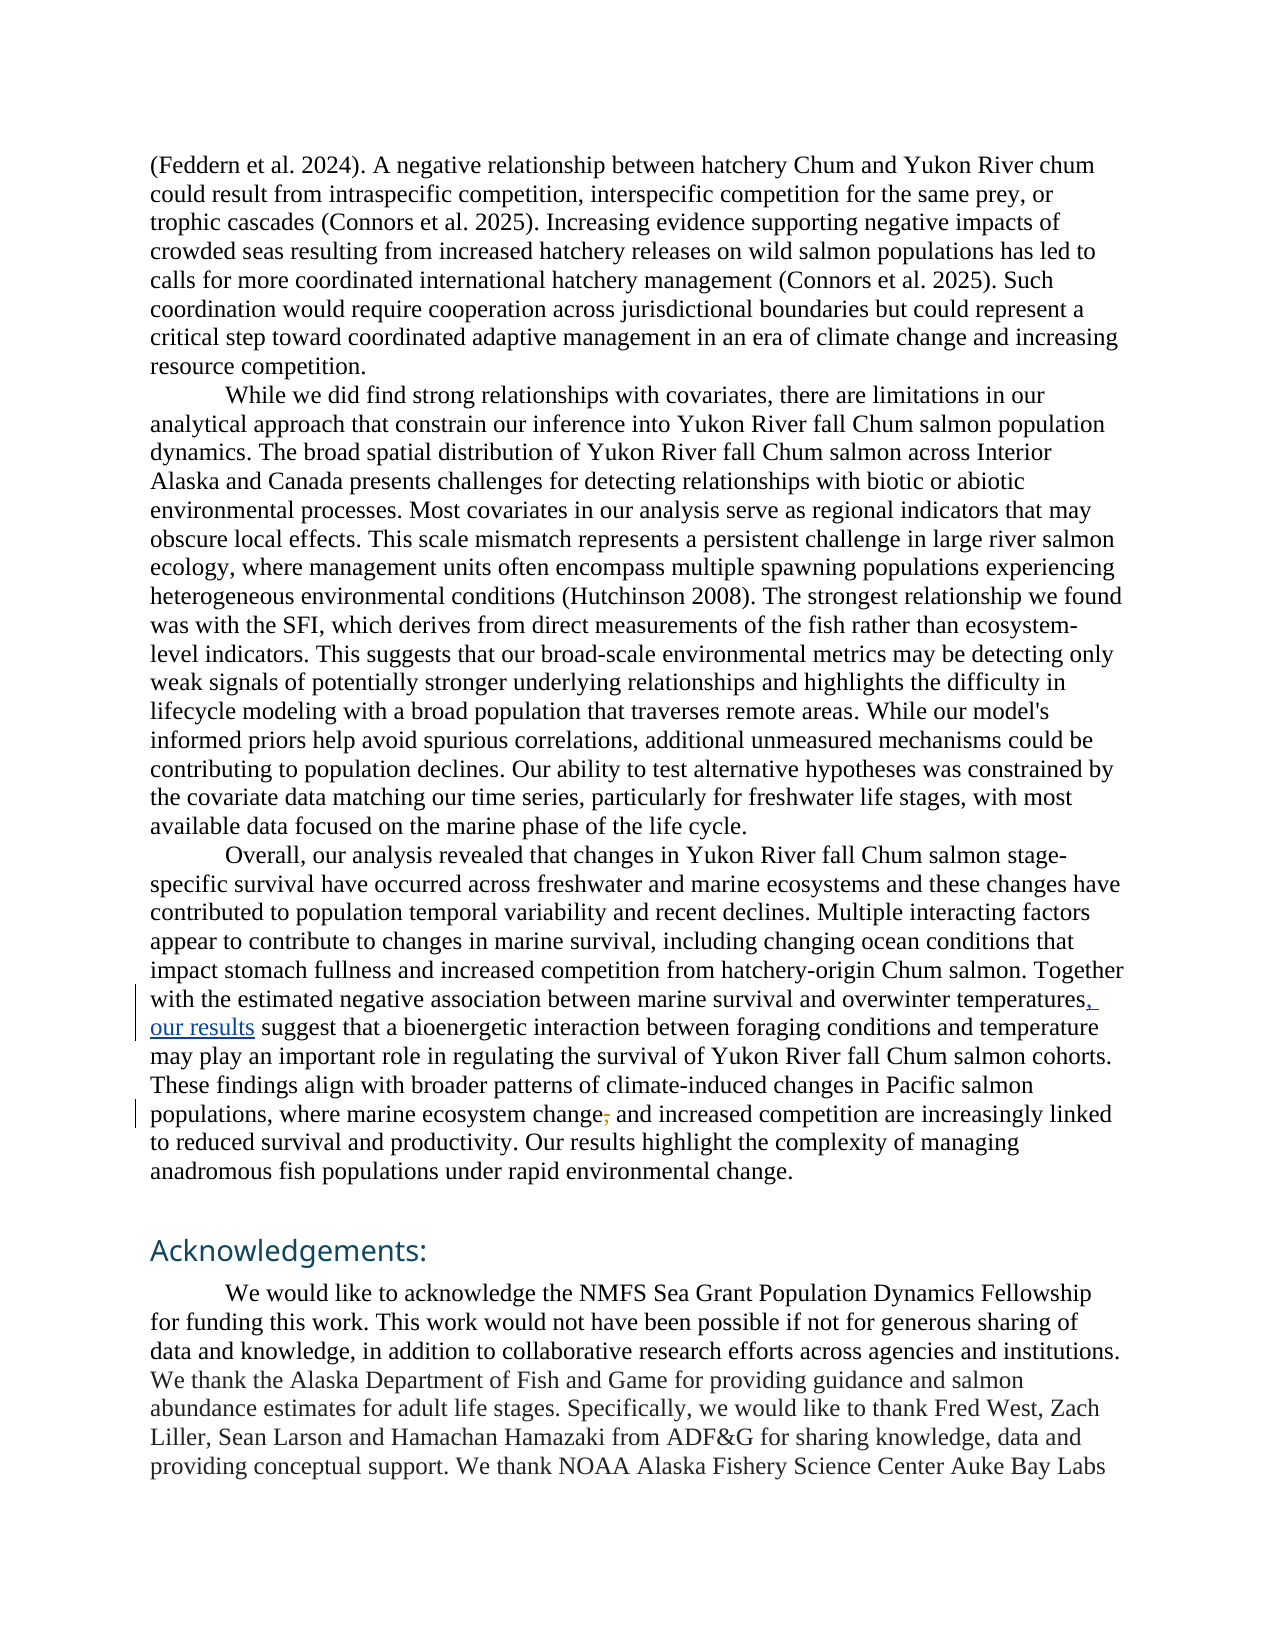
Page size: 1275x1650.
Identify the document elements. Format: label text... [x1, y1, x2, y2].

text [150, 150, 1125, 380]
text While we did find strong relationships with covariates, there are limitations in our analytical approach that constrain our inference into Yukon River fall Chum salmon population dynamics. The broad spatial distribution of Yukon River fall Chum salmon across Interior Alaska and Canada presents challenges for detecting relationships with biotic or abiotic environmental processes. Most covariates in our analysis serve as regional indicators that may obscure local effects. This scale mismatch represents a persistent challenge in large river salmon ecology, where management units often encompass multiple spawning populations experiencing heterogeneous environmental conditions (Hutchinson 2008). The strongest relationship we found was with the SFI, which derives from direct measurements of the fish rather than ecosystem-level indicators. This suggests that our broad-scale environmental metrics may be detecting only weak signals of potentially stronger underlying relationships and highlights the difficulty in lifecycle modeling with a broad population that traverses remote areas. While our model's informed priors help avoid spurious correlations, additional unmeasured mechanisms could be contributing to population declines. Our ability to test alternative hypotheses was constrained by the covariate data matching our time series, particularly for freshwater life stages, with most available data focused on the marine phase of the life cycle. [150, 380, 1125, 840]
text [150, 1278, 1125, 1480]
subtitle Acknowledgements: [150, 1230, 1125, 1270]
text Overall, our analysis revealed that changes in Yukon River fall Chum salmon stage-specific survival have occurred across freshwater and marine ecosystems and these changes have contributed to population temporal variability and recent declines. Multiple interacting factors appear to contribute to changes in marine survival, including changing ocean conditions that impact stomach fullness and increased competition from hatchery-origin Chum salmon. Together with the estimated negative association between marine survival and overwinter temperatures suggest that a bioenergetic interaction between foraging conditions and temperature may play an important role in regulating the survival of Yukon River fall Chum salmon cohorts. These findings align with broader patterns of climate-induced changes in Pacific salmon populations, where marine ecosystem change and increased competition are increasingly linked to reduced survival and productivity. Our results highlight the complexity of managing anadromous fish populations under rapid environmental change. [150, 840, 1125, 1185]
